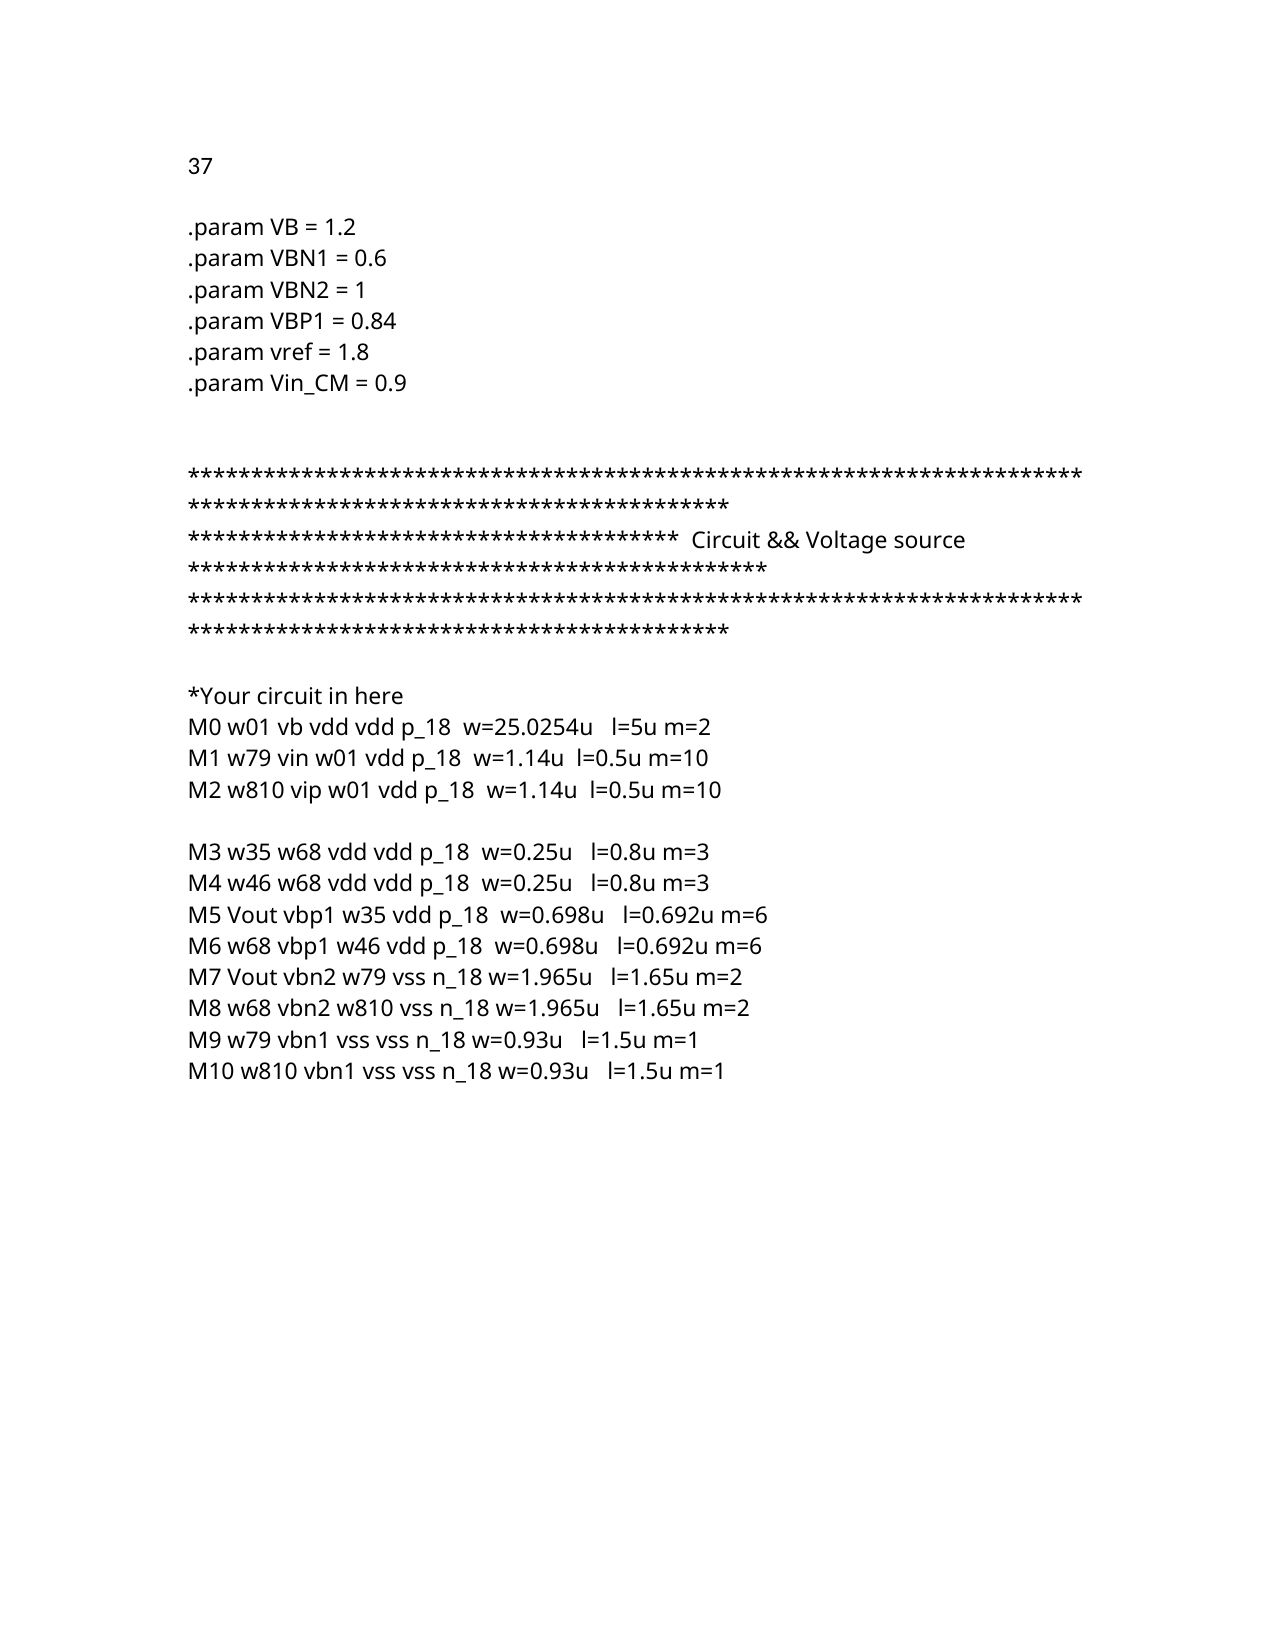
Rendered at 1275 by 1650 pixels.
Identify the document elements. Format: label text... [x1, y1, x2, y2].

text .param vref = 1.8 [187, 336, 1087, 367]
text M5 Vout vbp1 w35 vdd p_18 w=0.698u l=0.692u m=6 [187, 898, 1087, 930]
text M6 w68 vbp1 w46 vdd p_18 w=0.698u l=0.692u m=6 [187, 930, 1087, 961]
text M10 w810 vbn1 vss vss n_18 w=0.93u l=1.5u m=1 [187, 1055, 1087, 1086]
text .param VBN2 = 1 [187, 273, 1087, 305]
text .param Vin_CM = 0.9 [187, 367, 1087, 398]
text M9 w79 vbn1 vss vss n_18 w=0.93u l=1.5u m=1 [187, 1023, 1087, 1055]
text *Your circuit in here [187, 680, 1087, 711]
text M7 Vout vbn2 w79 vss n_18 w=1.965u l=1.65u m=2 [187, 961, 1087, 992]
text .param VBN1 = 0.6 [187, 242, 1087, 273]
text .param VB = 1.2 [187, 211, 1087, 242]
text ****************************************************************************************************************** [187, 586, 1087, 648]
text M1 w79 vin w01 vdd p_18 w=1.14u l=0.5u m=10 [187, 742, 1087, 773]
text M0 w01 vb vdd vdd p_18 w=25.0254u l=5u m=2 [187, 711, 1087, 742]
text M2 w810 vip w01 vdd p_18 w=1.14u l=0.5u m=10 [187, 773, 1087, 805]
text *************************************** Circuit && Voltage source ********************************************** [187, 523, 1087, 586]
text M8 w68 vbn2 w810 vss n_18 w=1.965u l=1.65u m=2 [187, 992, 1087, 1023]
text .param VBP1 = 0.84 [187, 305, 1087, 336]
text 37 [187, 150, 1087, 181]
text M3 w35 w68 vdd vdd p_18 w=0.25u l=0.8u m=3 [187, 836, 1087, 867]
text ****************************************************************************************************************** [187, 461, 1087, 523]
text M4 w46 w68 vdd vdd p_18 w=0.25u l=0.8u m=3 [187, 867, 1087, 898]
